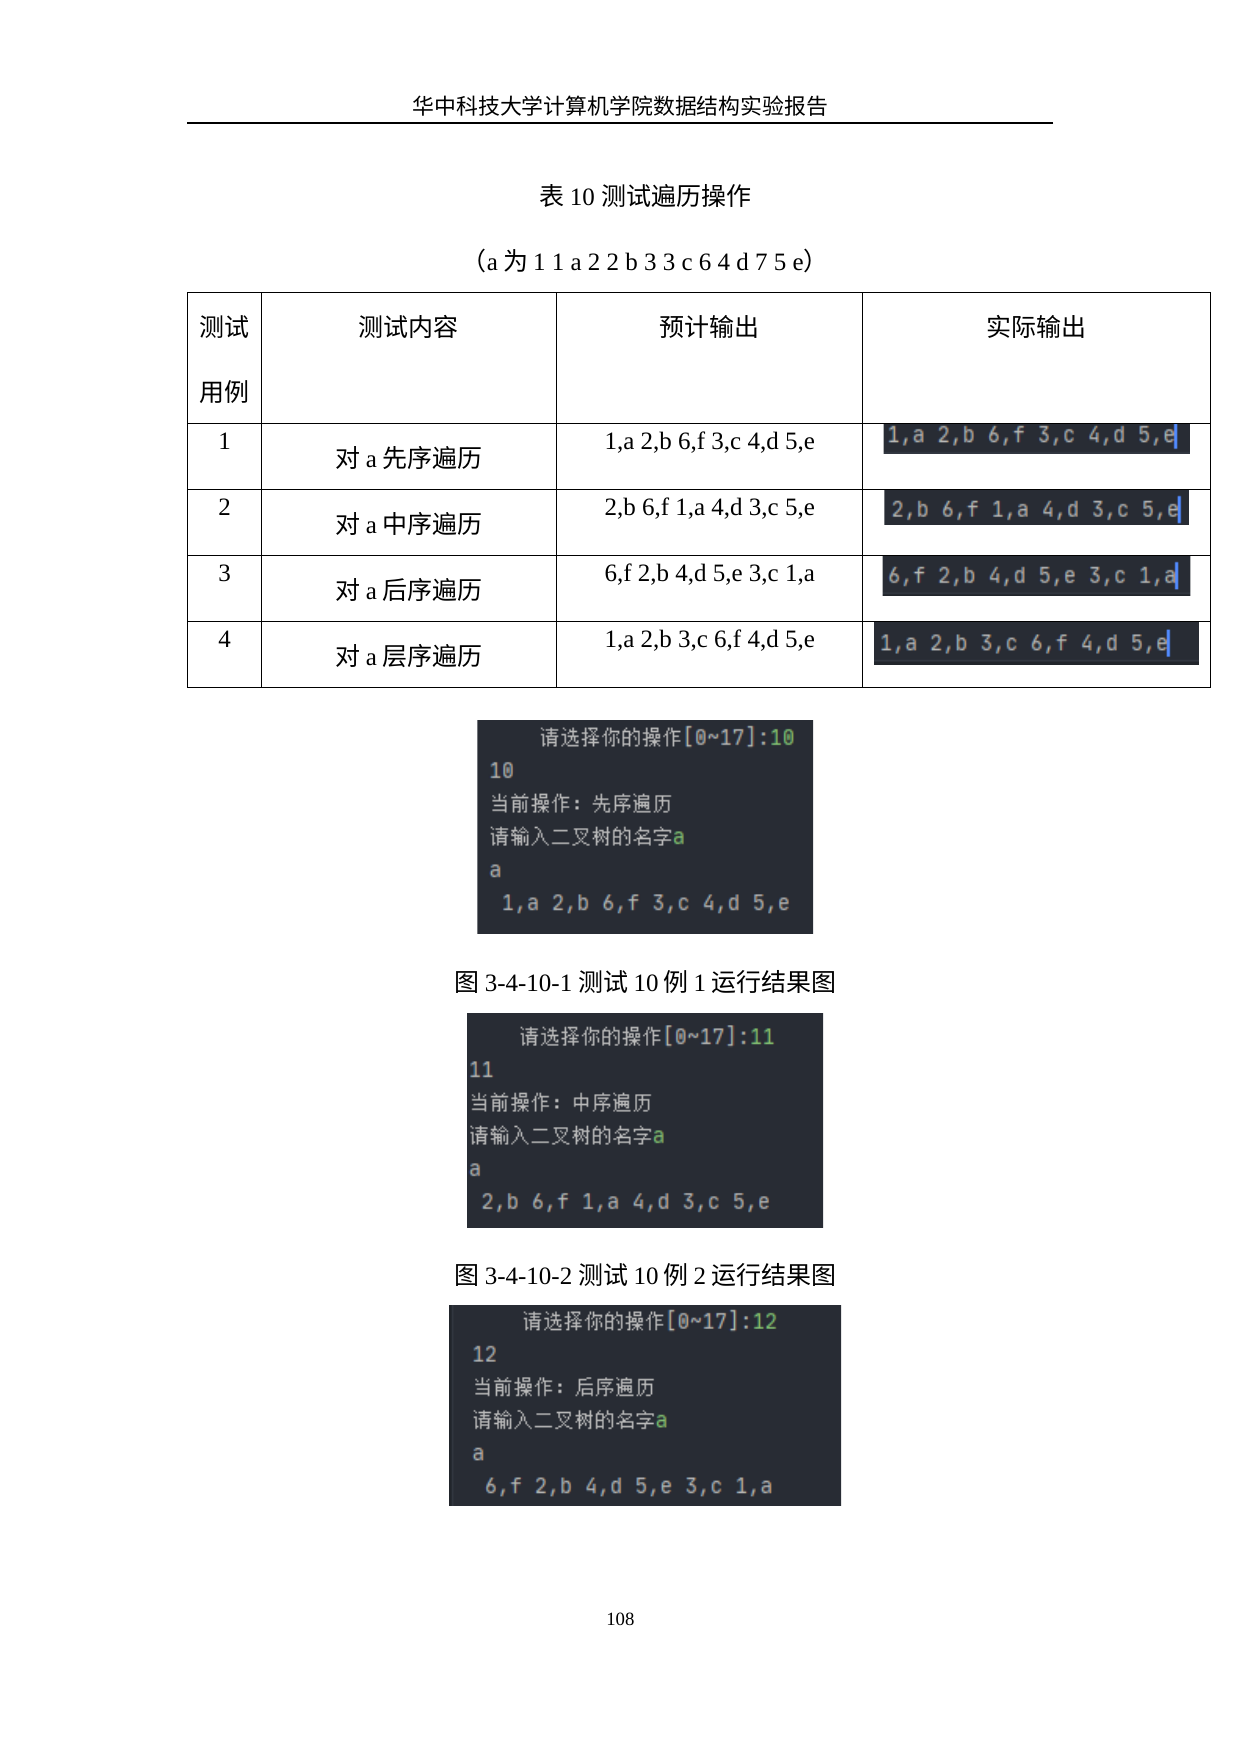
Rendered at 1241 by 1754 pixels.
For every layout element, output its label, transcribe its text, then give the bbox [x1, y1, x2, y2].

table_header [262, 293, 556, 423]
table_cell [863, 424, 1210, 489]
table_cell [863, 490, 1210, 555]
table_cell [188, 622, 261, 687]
picture [874, 622, 1199, 665]
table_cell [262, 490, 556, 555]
picture [884, 490, 1189, 525]
picture [882, 556, 1191, 596]
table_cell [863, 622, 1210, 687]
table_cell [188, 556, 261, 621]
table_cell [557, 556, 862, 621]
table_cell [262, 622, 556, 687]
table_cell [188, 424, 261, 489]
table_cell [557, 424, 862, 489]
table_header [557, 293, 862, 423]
text 图3-4-10-1 测试10例1运行结果图 [187, 948, 1053, 1013]
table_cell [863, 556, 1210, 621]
picture [477, 720, 814, 934]
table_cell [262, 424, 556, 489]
picture [883, 424, 1190, 454]
text 图3-4-10-2 测试10例2运行结果图 [187, 1241, 1053, 1306]
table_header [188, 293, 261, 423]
picture [467, 1013, 824, 1228]
text （a为1 1 a 2 2 b 3 3 c 6 4 d 7 5 e） [187, 227, 1053, 292]
picture [449, 1305, 842, 1506]
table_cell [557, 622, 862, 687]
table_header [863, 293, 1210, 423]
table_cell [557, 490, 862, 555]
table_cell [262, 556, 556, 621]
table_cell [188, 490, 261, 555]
text 表10 测试遍历操作 [187, 162, 1053, 227]
